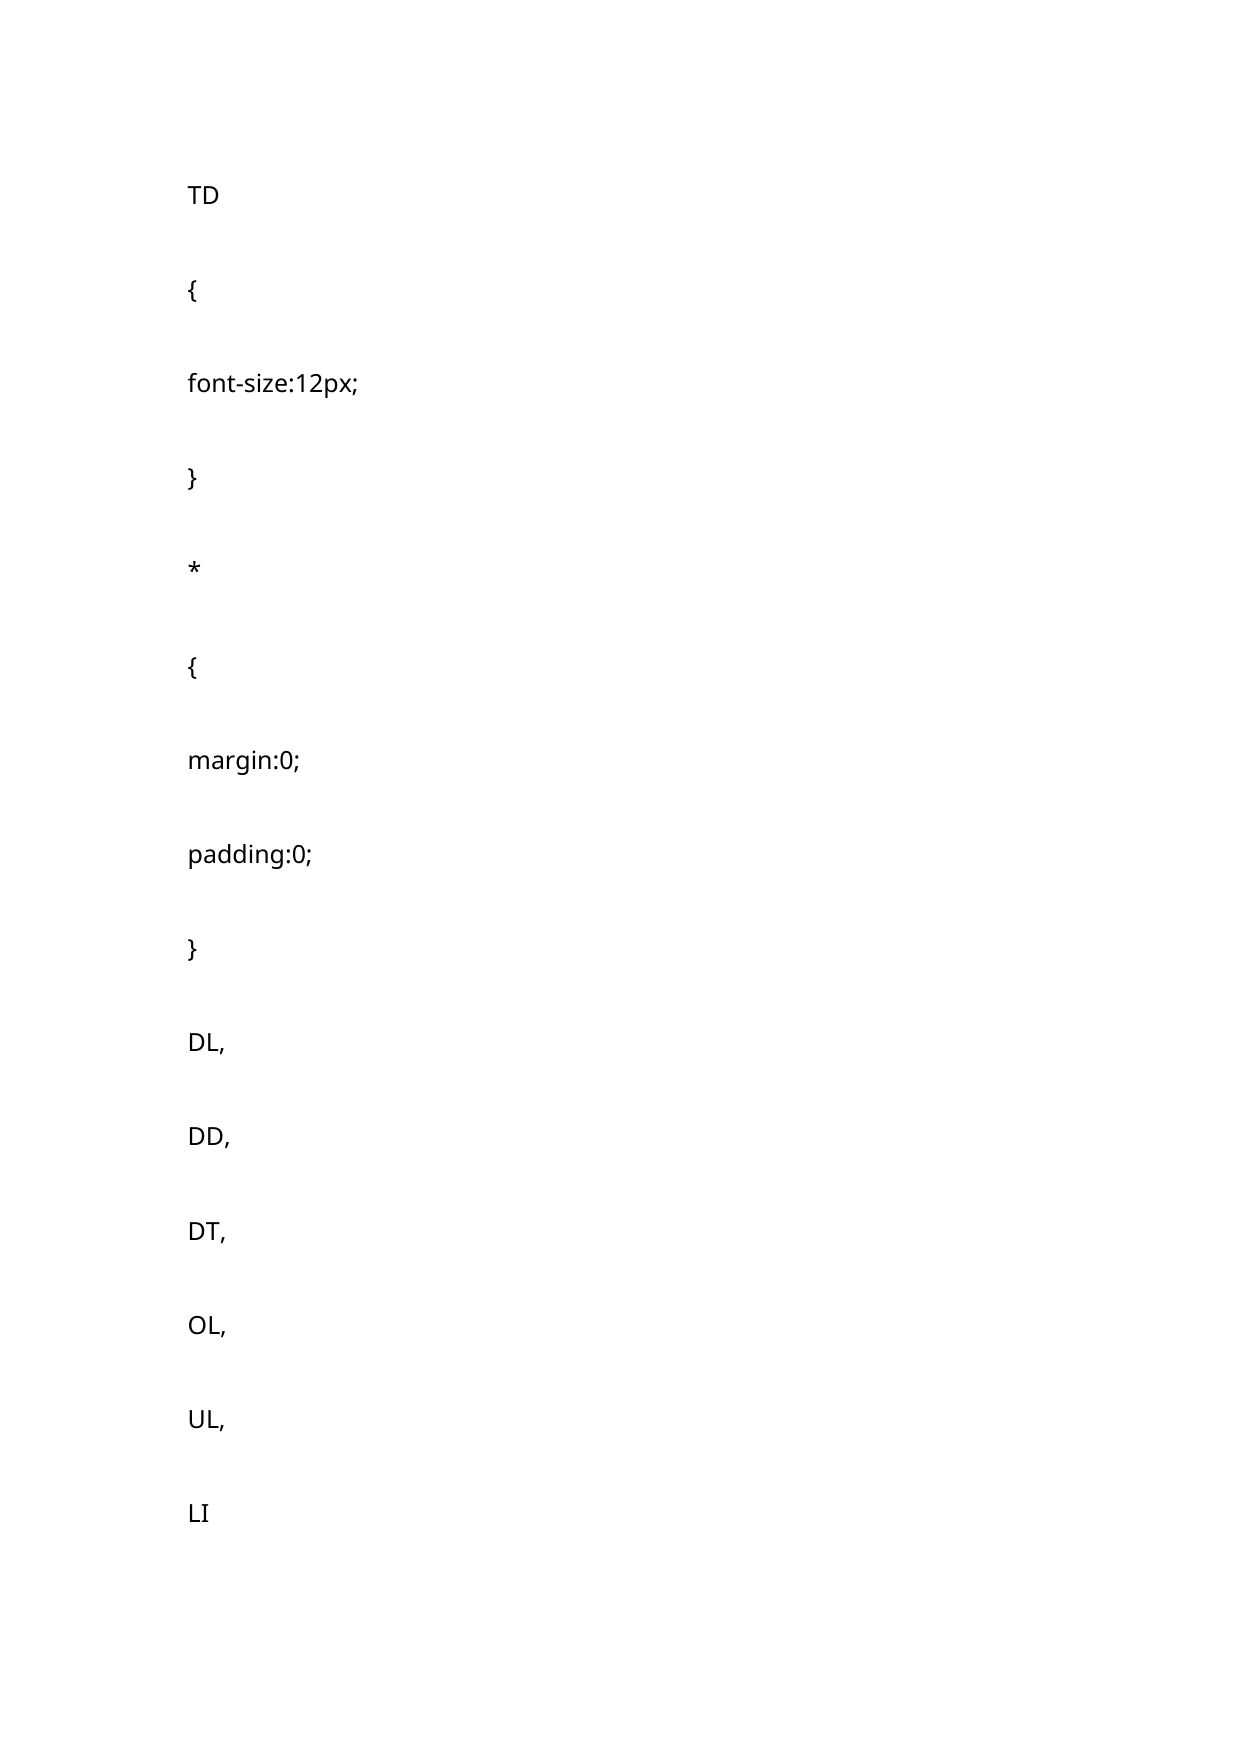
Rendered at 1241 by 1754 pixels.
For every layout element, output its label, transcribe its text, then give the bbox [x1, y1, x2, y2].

text } [187, 444, 1053, 509]
text DL, [187, 1009, 1053, 1074]
text { [187, 256, 1053, 321]
text padding:0; [187, 821, 1053, 886]
text DT, [187, 1198, 1053, 1263]
text UL, [187, 1386, 1053, 1451]
text LI [187, 1480, 1053, 1545]
text font-size:12px; [187, 350, 1053, 415]
text * [187, 539, 1053, 604]
text TD [187, 162, 1053, 227]
text OL, [187, 1292, 1053, 1357]
text { [187, 633, 1053, 698]
text DD, [187, 1104, 1053, 1169]
text } [187, 915, 1053, 980]
text margin:0; [187, 727, 1053, 792]
